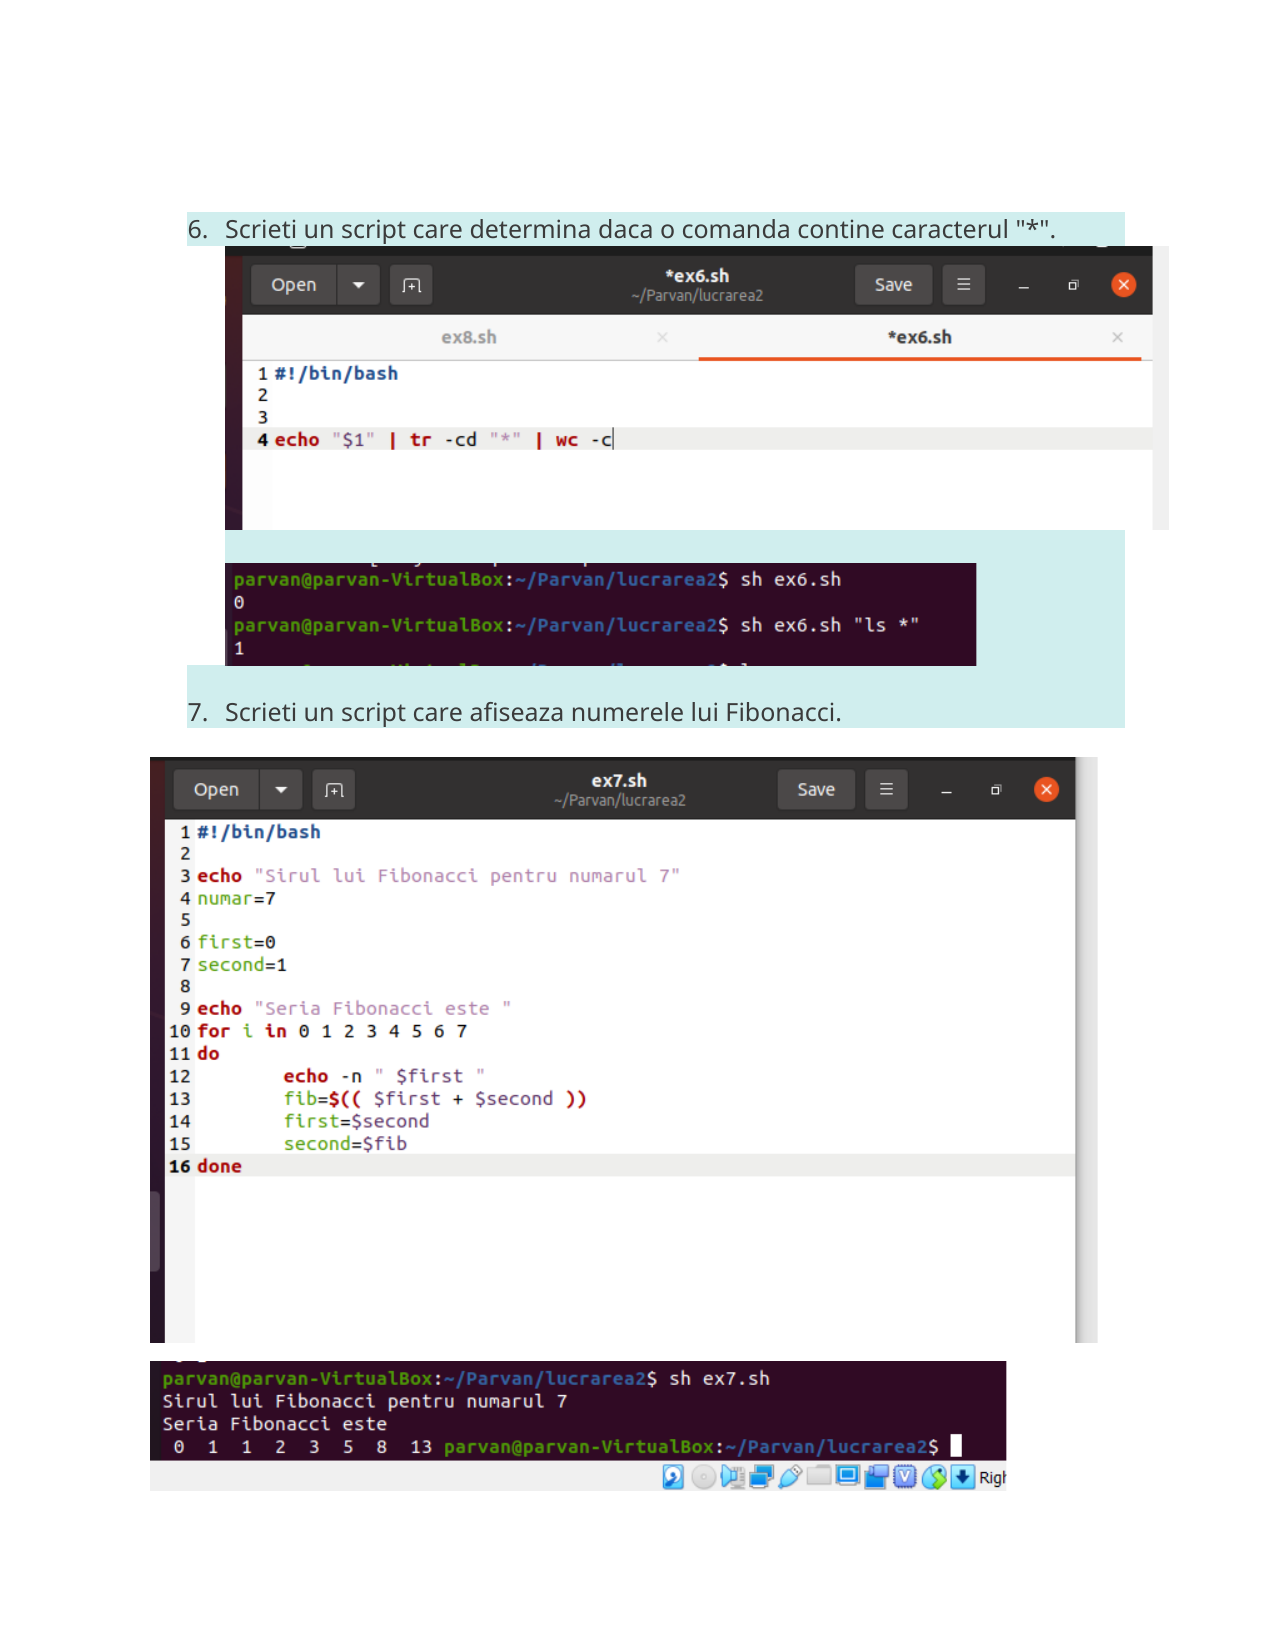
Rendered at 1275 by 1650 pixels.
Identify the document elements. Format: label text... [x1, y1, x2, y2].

picture [225, 563, 977, 666]
list Scrieti un script care determina daca o comanda contine caracterul "*". [187, 212, 1125, 246]
picture [225, 246, 1169, 530]
list Scrieti un script care afiseaza numerele lui Fibonacci. [187, 694, 1125, 728]
picture [150, 1361, 1007, 1491]
picture [150, 757, 1098, 1343]
